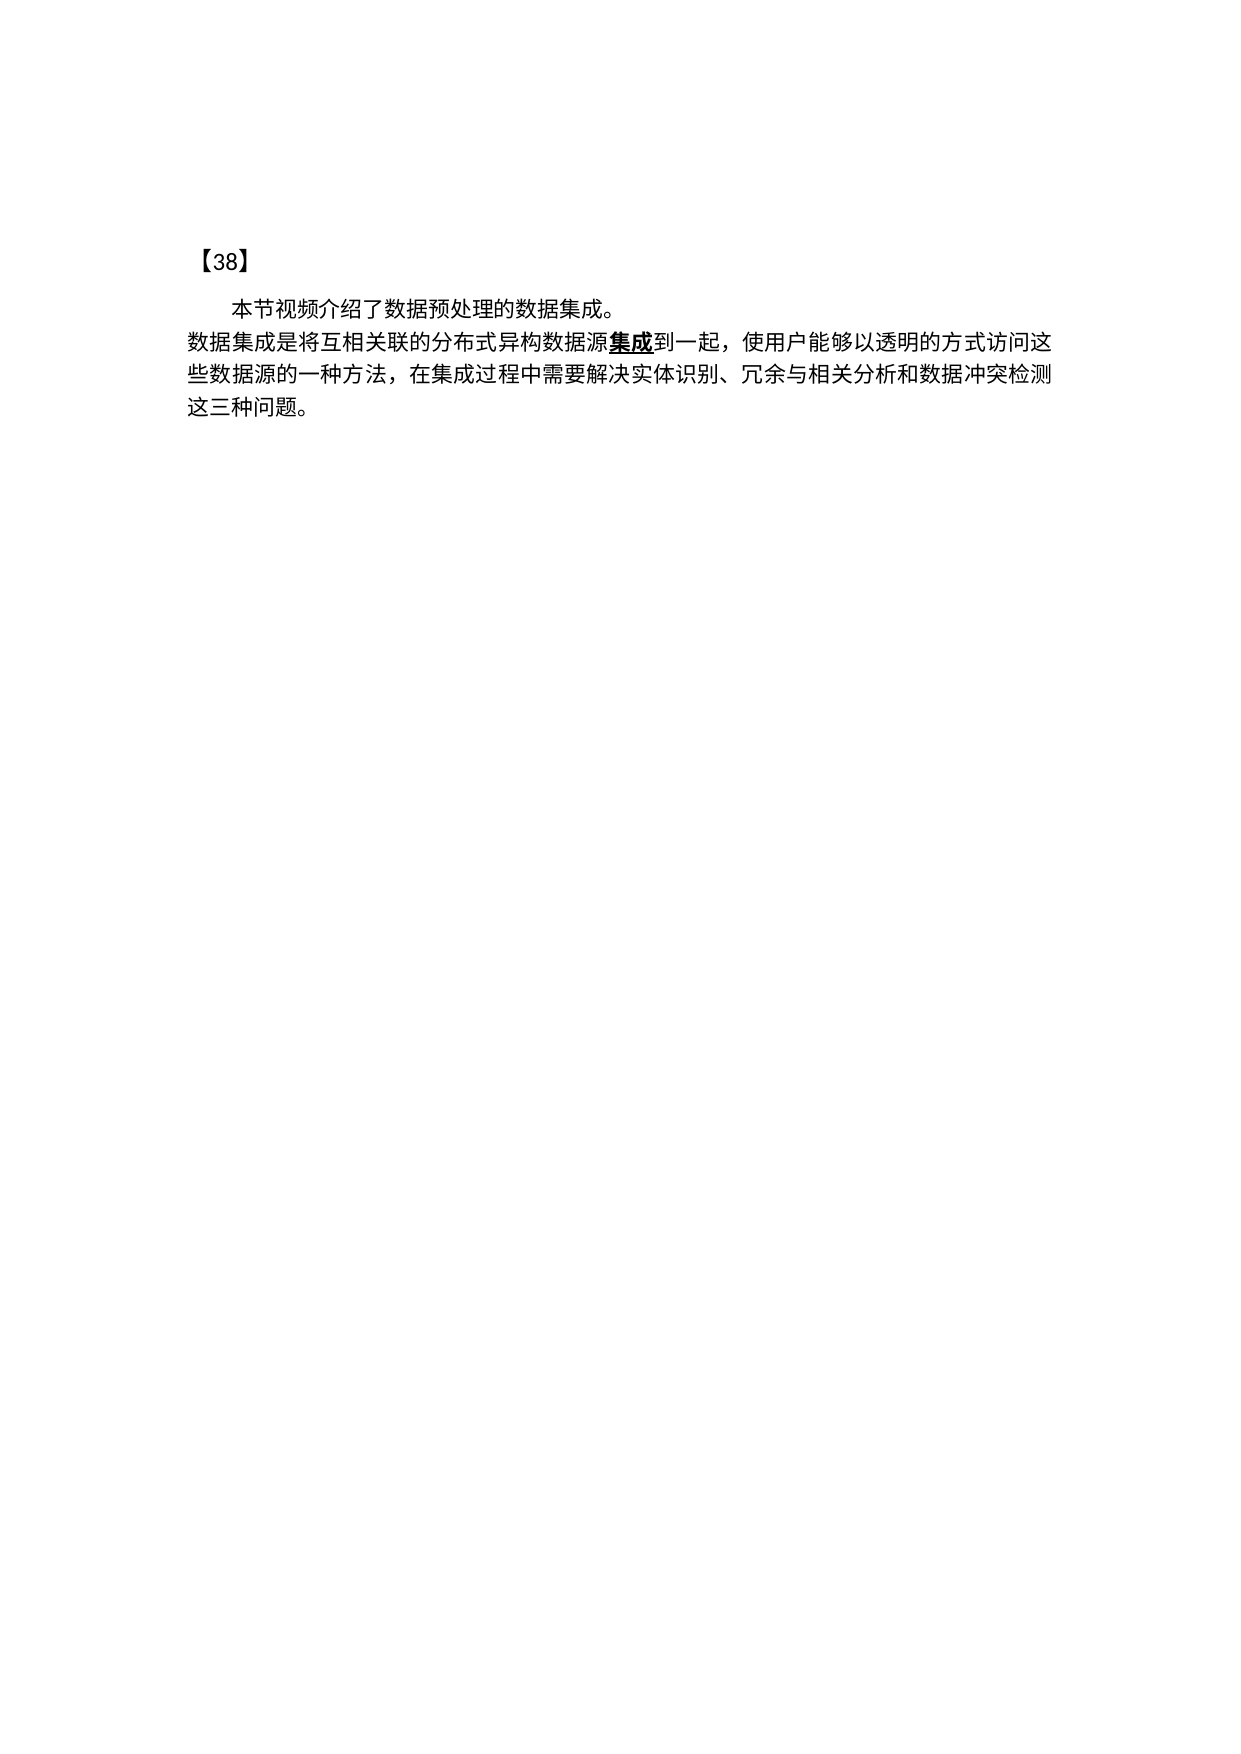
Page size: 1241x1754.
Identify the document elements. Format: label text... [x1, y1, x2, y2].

text 本节视频介绍了数据预处理的数据集成。 [187, 292, 1053, 324]
text 【38】 [187, 227, 1053, 292]
text 数据集成是将互相关联的分布式异构数据源集成到一起，使用户能够以透明的方式访问这些数据源的一种方法，在集成过程中需要解决实体识别、冗余与相关分析和数据冲突检测这三种问题。 [187, 324, 1053, 422]
